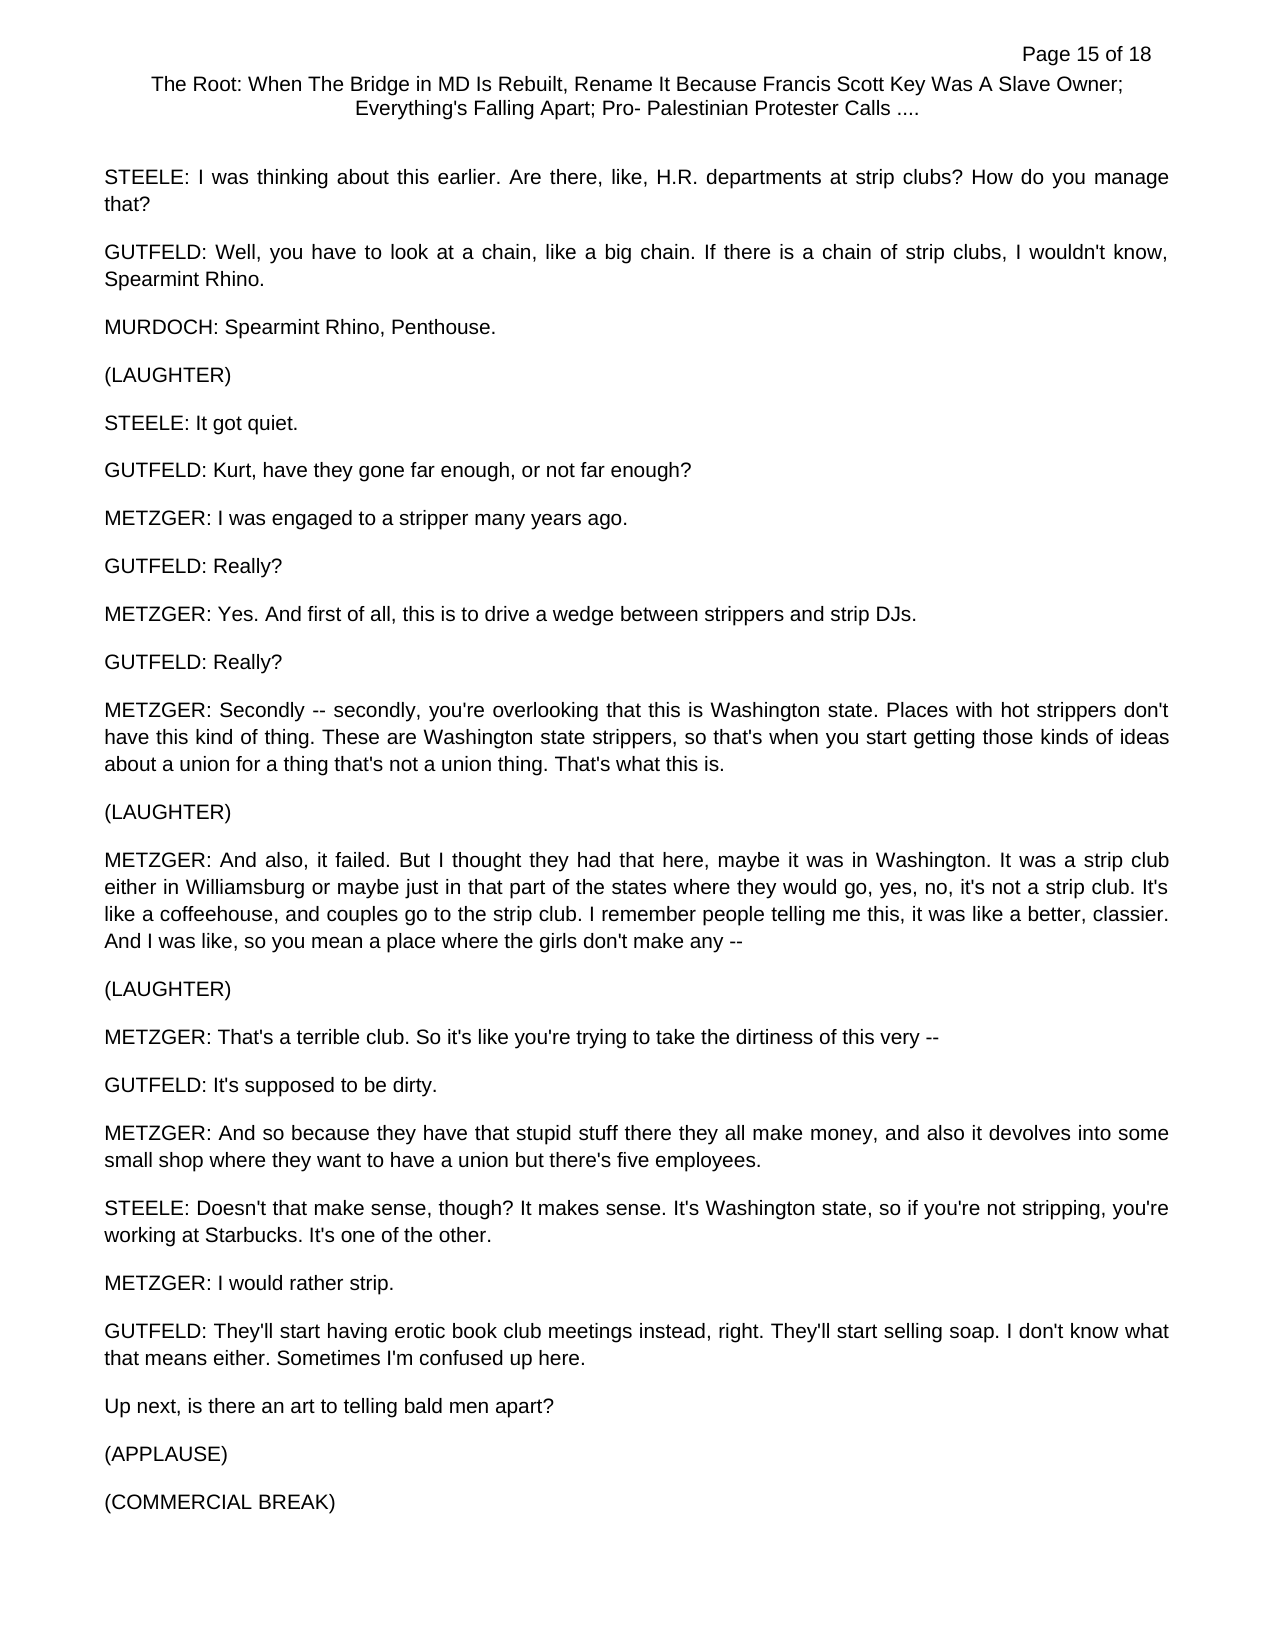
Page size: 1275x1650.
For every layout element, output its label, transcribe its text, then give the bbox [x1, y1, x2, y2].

text METZGER: I was engaged to a stripper many years ago. [104, 503, 1171, 530]
text (APPLAUSE) [104, 1438, 1171, 1466]
text GUTFELD: Kurt, have they gone far enough, or not far enough? [104, 455, 1171, 482]
text METZGER: And also, it failed. But I thought they had that here, maybe it was in Washington. It was a strip club either in Williamsburg or maybe just in that part of the states where they would go, yes, no, it's not a strip club. It's like a coffeehouse, and couples go to the strip club. I remember people telling me this, it was like a better, classier. And I was like, so you mean a place where the girls don't make any -- [104, 845, 1171, 953]
text GUTFELD: They'll start having erotic book club meetings instead, right. They'll start selling soap. I don't know what that means either. Sometimes I'm confused up here. [104, 1316, 1171, 1370]
text METZGER: I would rather strip. [104, 1268, 1171, 1295]
text GUTFELD: Really? [104, 551, 1171, 578]
text GUTFELD: It's supposed to be dirty. [104, 1070, 1171, 1097]
text (LAUGHTER) [104, 797, 1171, 824]
text MURDOCH: Spearmint Rhino, Penthouse. [104, 311, 1171, 338]
text GUTFELD: Well, you have to look at a chain, like a big chain. If there is a chain of strip clubs, I wouldn't know, Spearmint Rhino. [104, 236, 1171, 291]
text STEELE: Doesn't that make sense, though? It makes sense. It's Washington state, so if you're not stripping, you're working at Starbucks. It's one of the other. [104, 1193, 1171, 1247]
text (LAUGHTER) [104, 974, 1171, 1001]
text Up next, is there an art to telling bald men apart? [104, 1391, 1171, 1418]
text METZGER: And so because they have that stupid stuff there they all make money, and also it devolves into some small shop where they want to have a union but there's five employees. [104, 1118, 1171, 1172]
text STEELE: It got quiet. [104, 407, 1171, 434]
text (COMMERCIAL BREAK) [104, 1486, 1171, 1513]
text METZGER: Yes. And first of all, this is to drive a wedge between strippers and strip DJs. [104, 599, 1171, 626]
text METZGER: Secondly -- secondly, you're overlooking that this is Washington state. Places with hot strippers don't have this kind of thing. These are Washington state strippers, so that's when you start getting those kinds of ideas about a union for a thing that's not a union thing. That's what this is. [104, 695, 1171, 776]
text METZGER: That's a terrible club. So it's like you're trying to take the dirtiness of this very -- [104, 1022, 1171, 1049]
text GUTFELD: Really? [104, 647, 1171, 674]
text (LAUGHTER) [104, 359, 1171, 386]
text STEELE: I was thinking about this earlier. Are there, like, H.R. departments at strip clubs? How do you manage that? [104, 161, 1171, 216]
